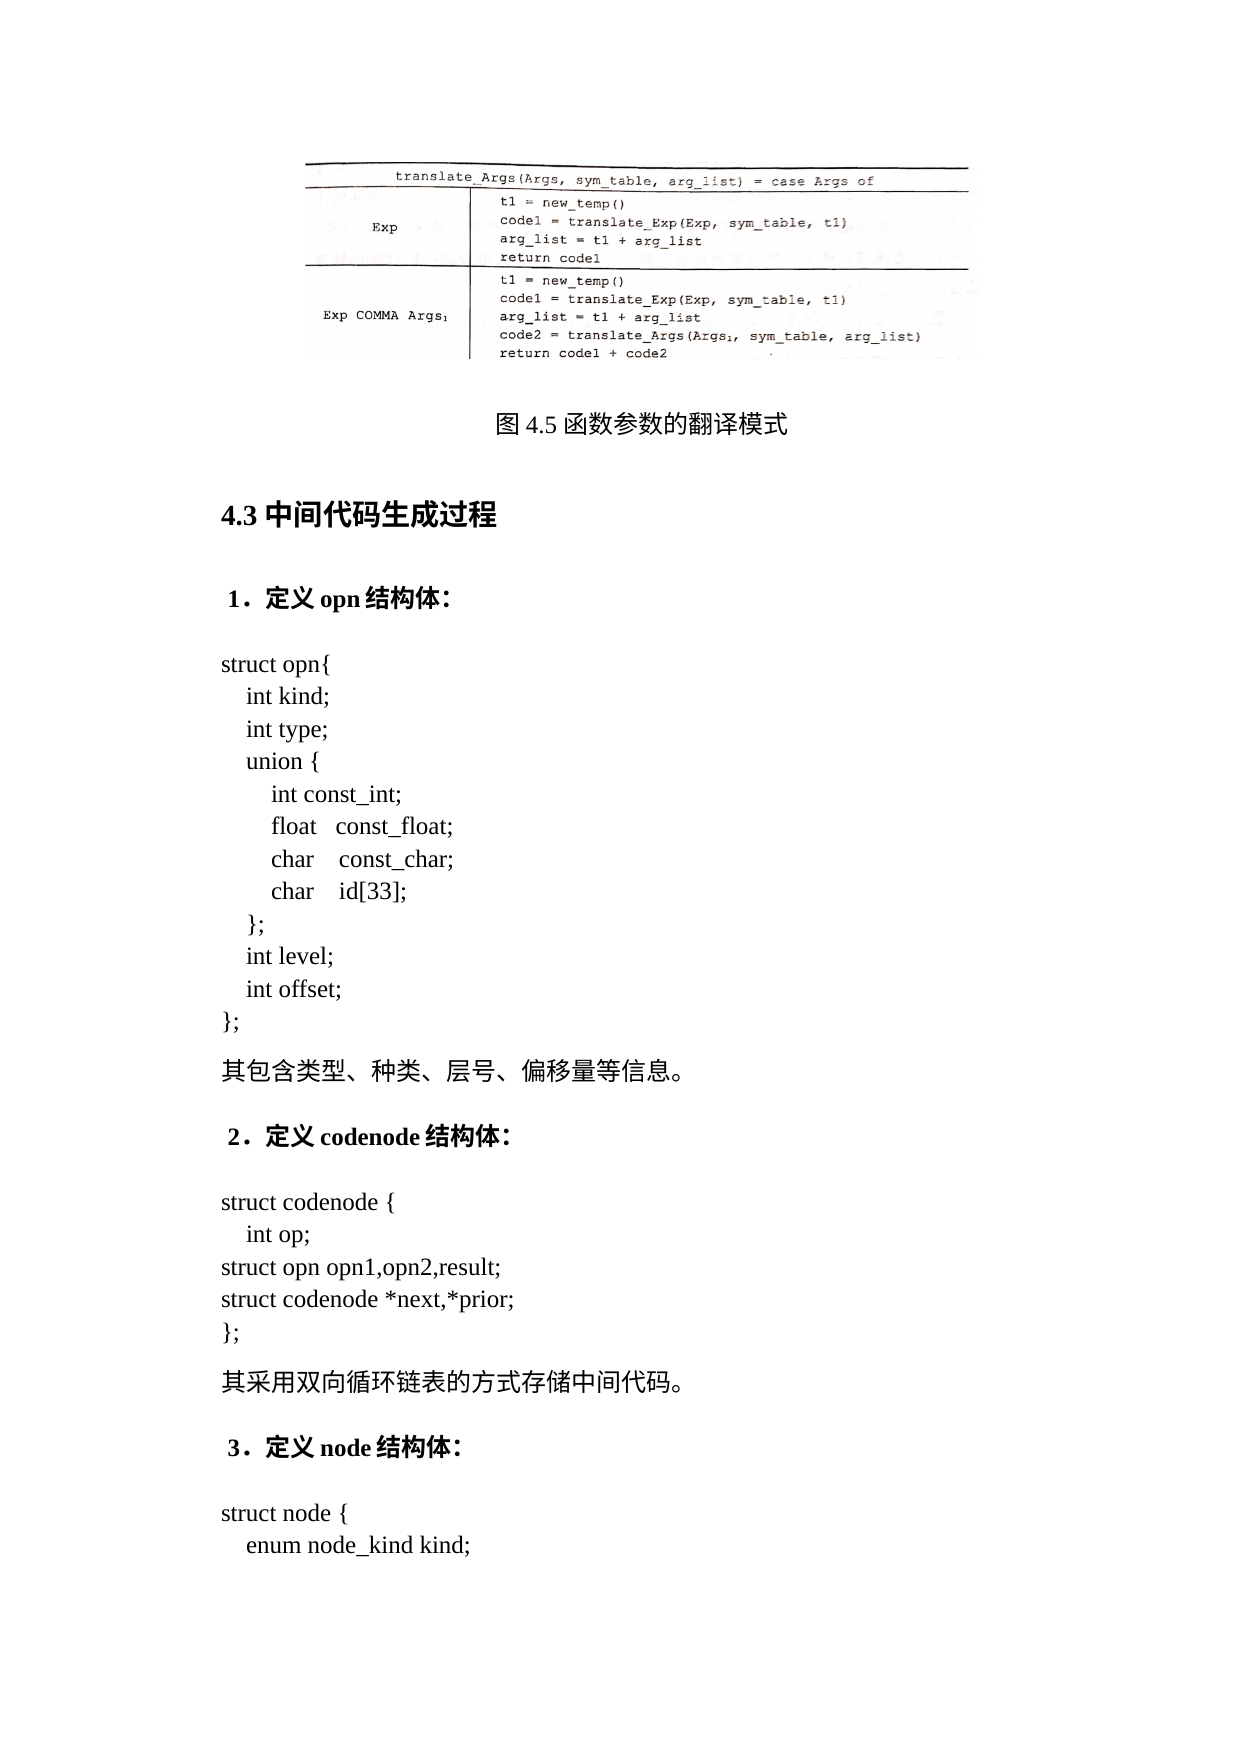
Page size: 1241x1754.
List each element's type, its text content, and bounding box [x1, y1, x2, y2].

text }; [177, 1004, 1063, 1037]
text 2．定义codenode结构体： [177, 1102, 1063, 1167]
text enum node_kind kind; [177, 1528, 1063, 1561]
subtitle 4.3 中间代码生成过程 [177, 480, 1063, 545]
text 3．定义node结构体： [177, 1413, 1063, 1478]
text 其采用双向循环链表的方式存储中间代码。 [177, 1348, 1063, 1413]
text int const_int; [177, 777, 1063, 809]
text 其包含类型、种类、层号、偏移量等信息。 [177, 1037, 1063, 1102]
text int offset; [177, 972, 1063, 1004]
text float const_float; [177, 809, 1063, 842]
text struct opn opn1,opn2,result; [177, 1250, 1063, 1283]
text }; [177, 907, 1063, 939]
text struct node { [177, 1496, 1063, 1528]
text int op; [177, 1218, 1063, 1250]
picture [305, 162, 979, 359]
text union { [177, 744, 1063, 777]
text struct codenode { [177, 1185, 1063, 1218]
text struct opn{ [177, 647, 1063, 679]
text struct codenode *next,*prior; [177, 1283, 1063, 1315]
text char id[33]; [177, 874, 1063, 907]
text }; [177, 1315, 1063, 1348]
text int type; [177, 712, 1063, 744]
text int level; [177, 939, 1063, 972]
text int kind; [177, 679, 1063, 712]
text char const_char; [177, 842, 1063, 874]
text 图4.5 函数参数的翻译模式 [177, 390, 1063, 455]
text 1．定义opn结构体： [177, 564, 1063, 629]
